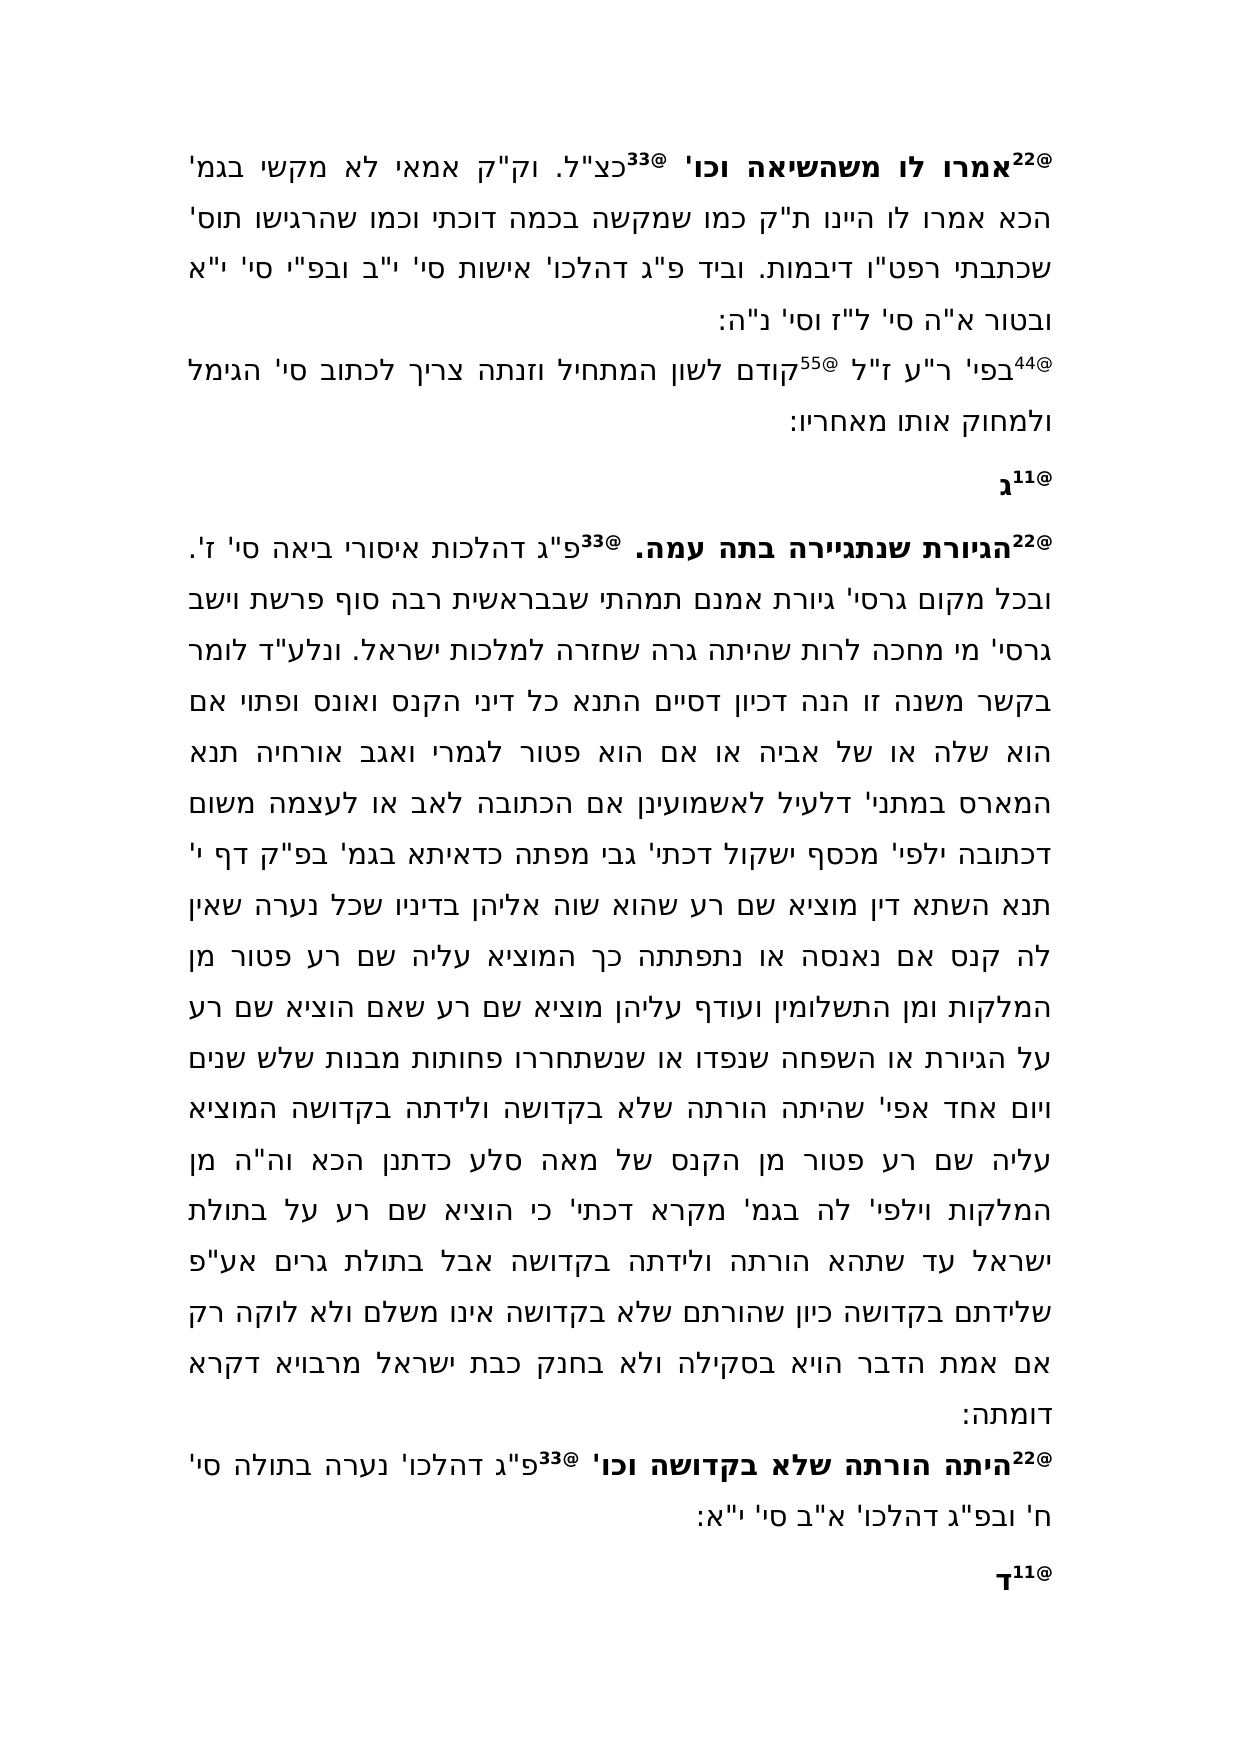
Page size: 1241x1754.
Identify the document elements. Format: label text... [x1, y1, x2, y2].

text @22היתה הורתה שלא בקדושה וכו' @33פ"ג דהלכו' נערה בתולה סי' ח' ובפ"ג דהלכו' א"ב סי' י"א: [187, 1448, 1053, 1533]
text @11ג [187, 468, 1053, 502]
text @22הגיורת שנתגיירה בתה עמה. @33פ"ג דהלכות איסורי ביאה סי' ז'. ובכל מקום גרסי' גיורת אמנם תמהתי שבבראשית רבה סוף פרשת וישב גרסי' מי מחכה לרות שהיתה גרה שחזרה למלכות ישראל. ונלע"ד לומר בקשר משנה זו הנה דכיון דסיים התנא כל דיני הקנס ואונס ופתוי אם הוא שלה או של אביה או אם הוא פטור לגמרי ואגב אורחיה תנא המארס במתני' דלעיל לאשמועינן אם הכתובה לאב או לעצמה משום דכתובה ילפי' מכסף ישקול דכתי' גבי מפתה כדאיתא בגמ' בפ"ק דף י' תנא השתא דין מוציא שם רע שהוא שוה אליהן בדיניו שכל נערה שאין לה קנס אם נאנסה או נתפתתה כך המוציא עליה שם רע פטור מן המלקות ומן התשלומין ועודף עליהן מוציא שם רע שאם הוציא שם רע על הגיורת או השפחה שנפדו או שנשתחררו פחותות מבנות שלש שנים ויום אחד אפי' שהיתה הורתה שלא בקדושה ולידתה בקדושה המוציא עליה שם רע פטור מן הקנס של מאה סלע כדתנן הכא וה"ה מן המלקות וילפי' לה בגמ' מקרא דכתי' כי הוציא שם רע על בתולת ישראל עד שתהא הורתה ולידתה בקדושה אבל בתולת גרים אע"פ שלידתם בקדושה כיון שהורתם שלא בקדושה אינו משלם ולא לוקה רק אם אמת הדבר הויא בסקילה ולא בחנק כבת ישראל מרבויא דקרא דומתה: [187, 532, 1053, 1431]
text @44בפי' ר"ע ז"ל @55קודם לשון המתחיל וזנתה צריך לכתוב סי' הגימל ולמחוק אותו מאחריו: [187, 354, 1053, 439]
text @11ד [187, 1563, 1053, 1597]
text @22אמרו לו משהשיאה וכו' @33כצ"ל. וק"ק אמאי לא מקשי בגמ' הכא אמרו לו היינו ת"ק כמו שמקשה בכמה דוכתי וכמו שהרגישו תוס' שכתבתי רפט"ו דיבמות. וביד פ"ג דהלכו' אישות סי' י"ב ובפ"י סי' י"א ובטור א"ה סי' ל"ז וסי' נ"ה: [187, 150, 1053, 337]
